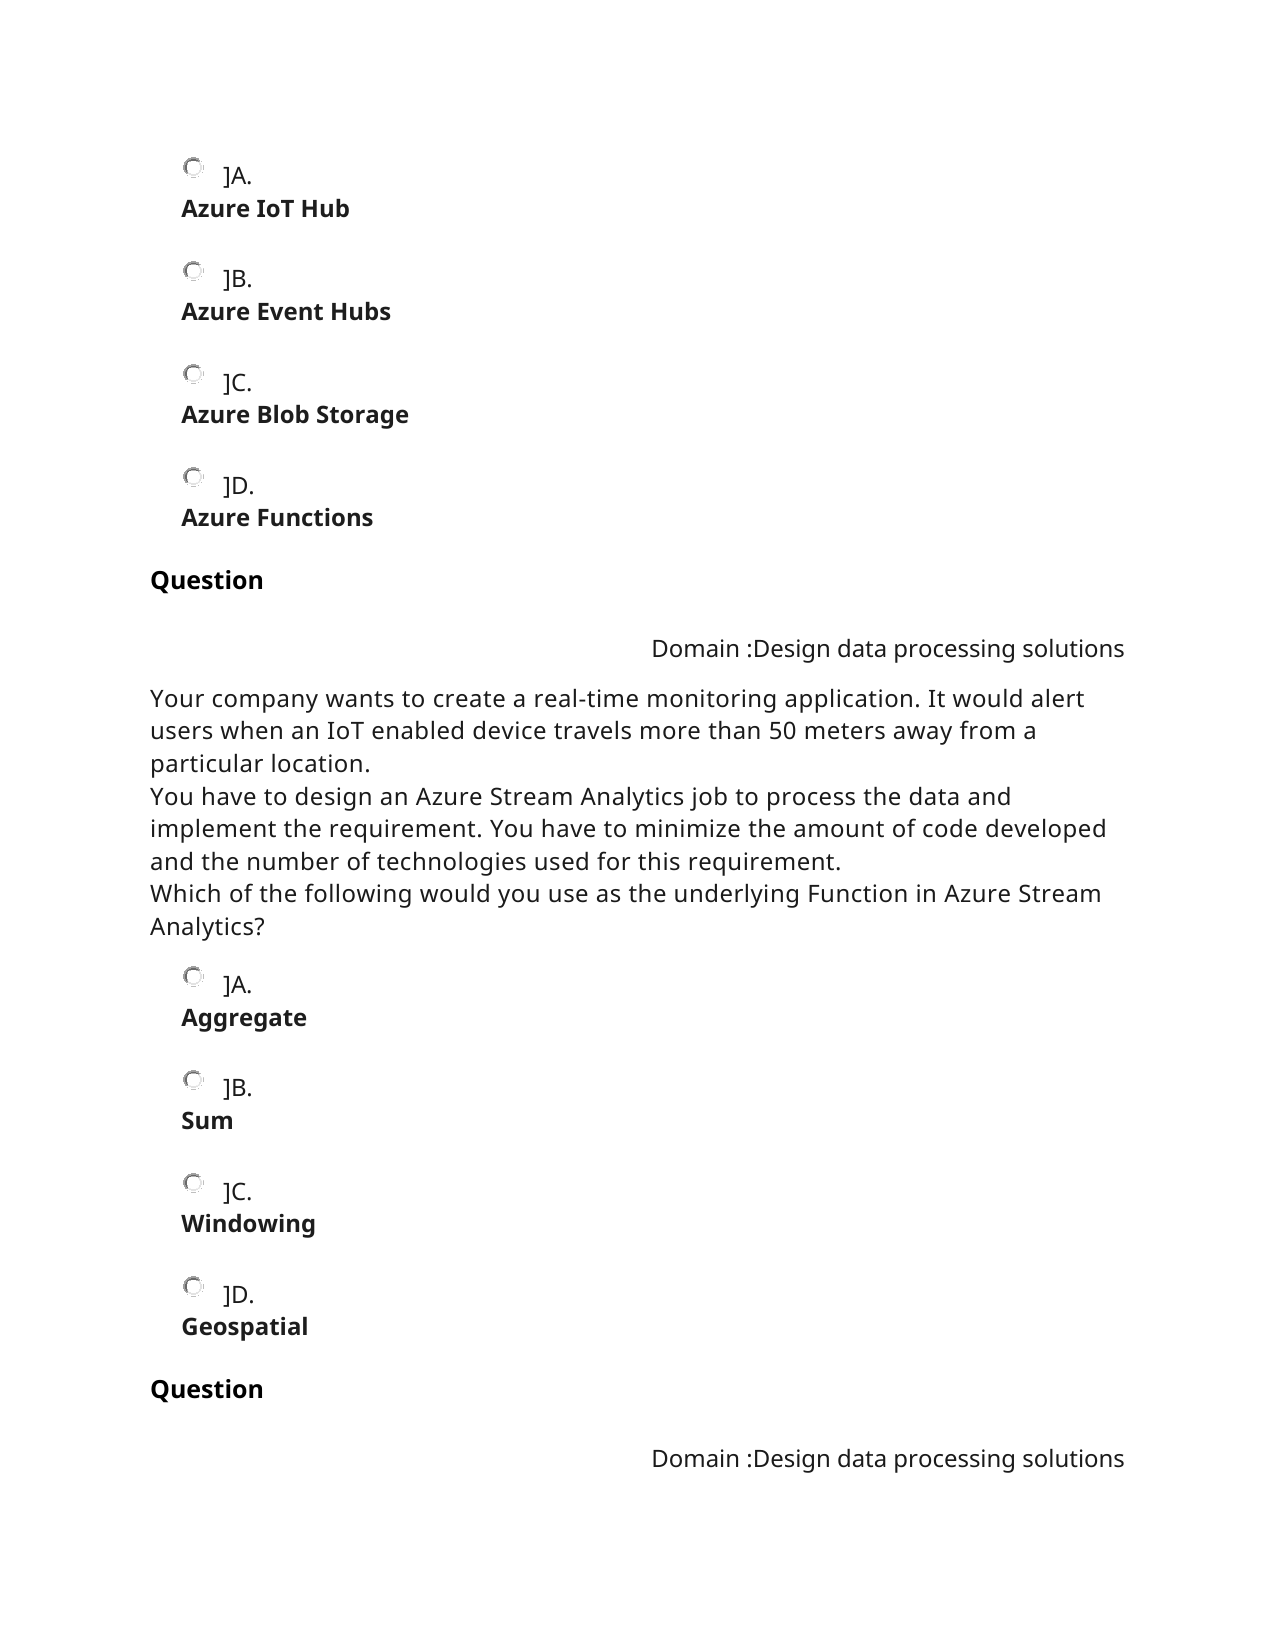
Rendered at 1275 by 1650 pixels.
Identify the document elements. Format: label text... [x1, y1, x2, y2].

text ]D. [181, 460, 1125, 501]
text Which of the following would you use as the underlying Function in Azure Stream Analytics? [150, 877, 1125, 942]
subtitle Question 16 [150, 563, 1125, 597]
text Your company wants to create a real-time monitoring application. It would alert users when an IoT enabled device travels more than 50 meters away from a particular location. [150, 682, 1125, 779]
text Windowing [181, 1207, 1125, 1239]
text Azure IoT Hub [181, 191, 1125, 224]
text Aggregate [181, 1001, 1125, 1033]
text Geospatial [181, 1310, 1125, 1343]
text ]A. [181, 150, 1125, 191]
text You have to design an Azure Stream Analytics job to process the data and implement the requirement. You have to minimize the amount of code developed and the number of technologies used for this requirement. [150, 779, 1125, 877]
text ]C. [181, 1166, 1125, 1207]
text ]B. [181, 253, 1125, 295]
text Sum [181, 1104, 1125, 1136]
text ]D. [181, 1269, 1125, 1310]
subtitle Question 17 [150, 1372, 1125, 1406]
text Domain :Design data processing solutions [150, 1441, 1125, 1474]
text ]B. [181, 1062, 1125, 1104]
text Azure Functions [181, 501, 1125, 534]
text Azure Event Hubs [181, 295, 1125, 327]
text Azure Blob Storage [181, 398, 1125, 431]
text ]C. [181, 356, 1125, 398]
text ]A. [181, 959, 1125, 1001]
text Domain :Design data processing solutions [150, 632, 1125, 665]
